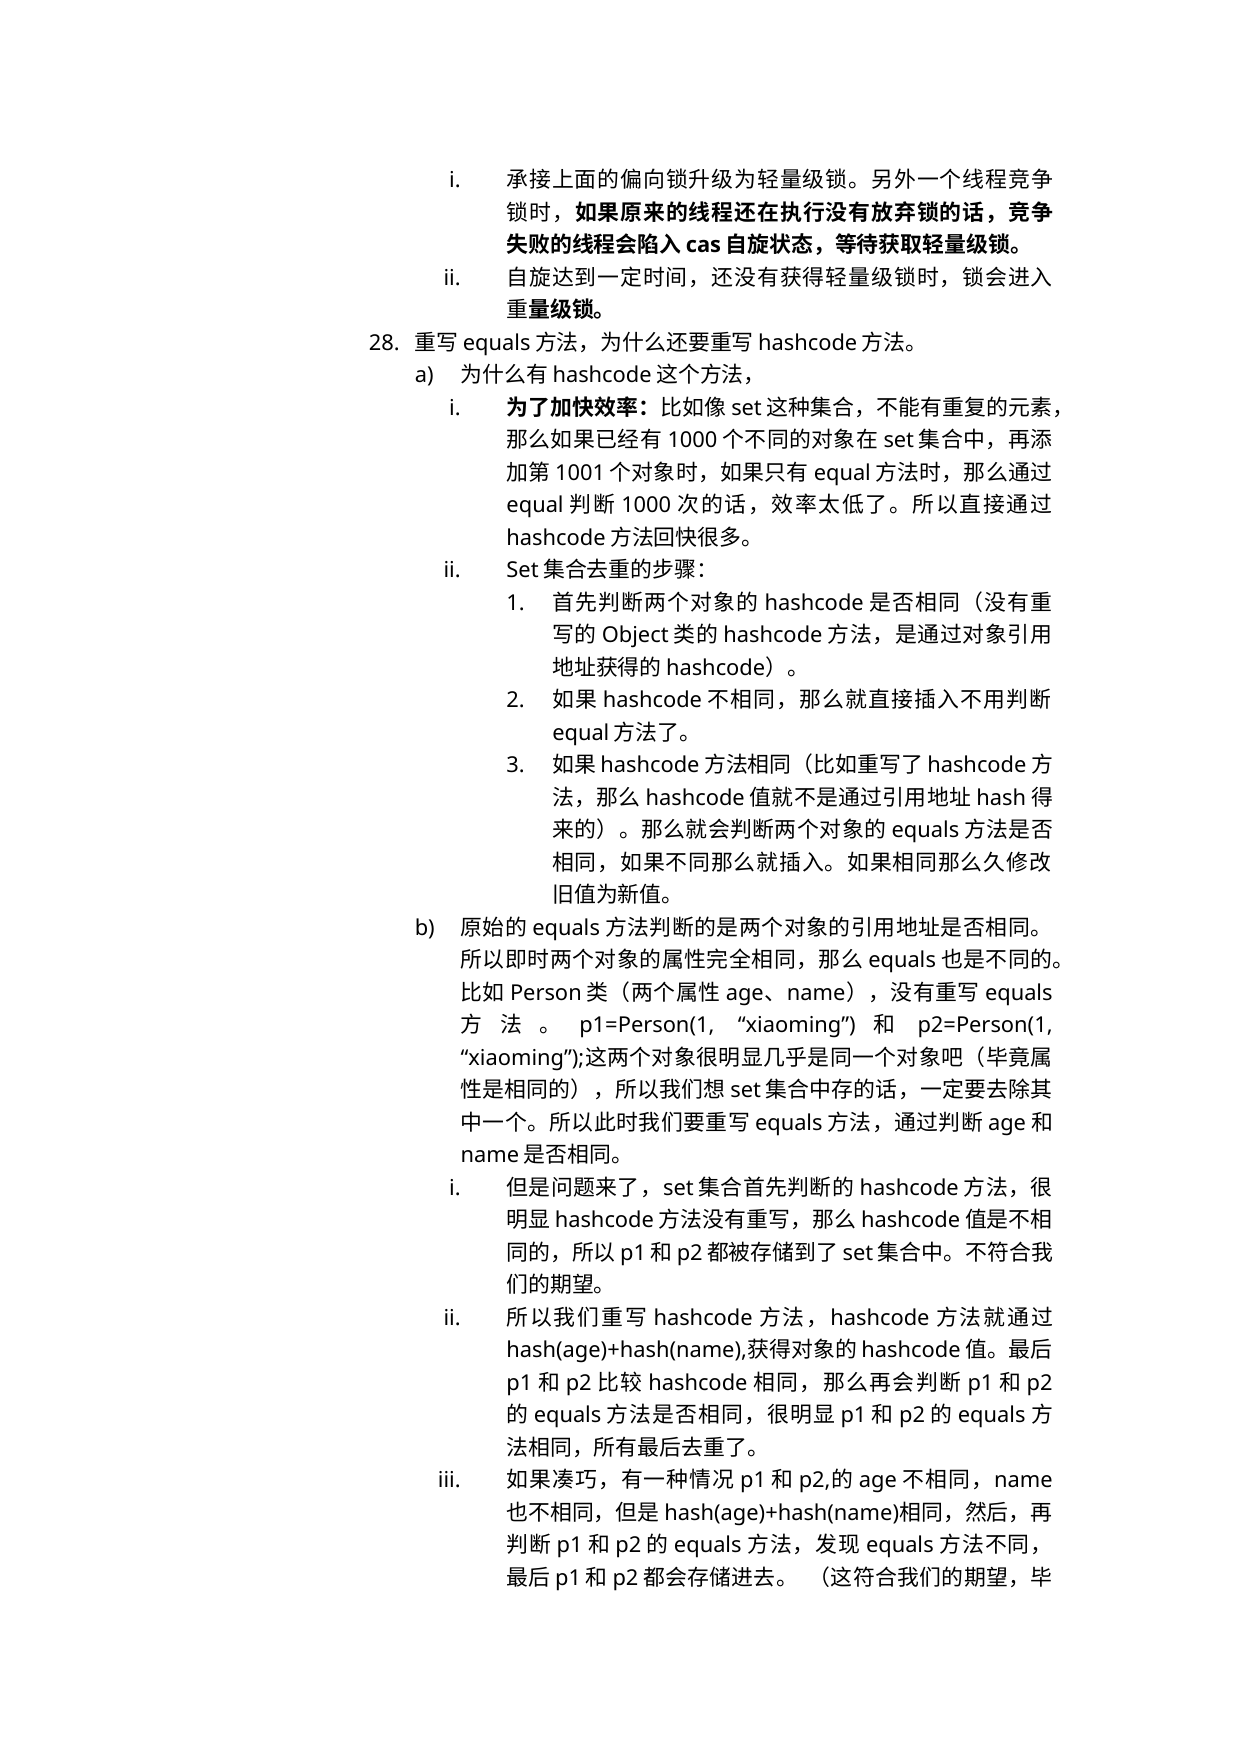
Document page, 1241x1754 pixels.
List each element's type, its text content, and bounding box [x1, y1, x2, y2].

list 自旋达到一定时间，还没有获得轻量级锁时，锁会进入重量级锁。 [460, 259, 1053, 324]
list 重写equals方法，为什么还要重写hashcode方法。 [369, 324, 1053, 357]
list 首先判断两个对象的hashcode是否相同（没有重写的Object类的hashcode方法，是通过对象引用地址获得的hashcode）。 [506, 584, 1053, 682]
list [460, 1462, 1053, 1592]
list 如果hashcode不相同，那么就直接插入不用判断equal方法了。 [506, 682, 1053, 747]
list 承接上面的偏向锁升级为轻量级锁。另外一个线程竞争锁时，如果原来的线程还在执行没有放弃锁的话，竞争失败的线程会陷入cas自旋状态，等待获取轻量级锁。 [460, 162, 1053, 259]
list 为了加快效率：比如像set这种集合，不能有重复的元素，那么如果已经有1000个不同的对象在set集合中，再添加第1001个对象时，如果只有equal方法时，那么通过equal判断1000次的话，效率太低了。所以直接通过hashcode方法回快很多。 [460, 389, 1053, 552]
list 原始的equals方法判断的是两个对象的引用地址是否相同。所以即时两个对象的属性完全相同，那么equals也是不同的。比如Person类（两个属性age、name），没有重写equals方法。p1=Person(1, “xiaoming”)和p2=Person(1, “xiaoming”);这两个对象很明显几乎是同一个对象吧（毕竟属性是相同的），所以我们想set集合中存的话，一定要去除其中一个。所以此时我们要重写equals方法，通过判断age和name是否相同。 [414, 909, 1053, 1169]
list 所以我们重写hashcode方法，hashcode方法就通过hash(age)+hash(name),获得对象的hashcode值。最后p1和p2比较hashcode相同，那么再会判断p1和p2的equals方法是否相同，很明显p1和p2的equals方法相同，所有最后去重了。 [460, 1299, 1053, 1462]
list 但是问题来了，set集合首先判断的hashcode方法，很明显hashcode方法没有重写，那么hashcode值是不相同的，所以p1和p2都被存储到了set集合中。不符合我们的期望。 [460, 1169, 1053, 1299]
list Set集合去重的步骤： [460, 552, 1053, 584]
list 为什么有hashcode这个方法， [414, 357, 1053, 389]
list 如果hashcode方法相同（比如重写了hashcode方法，那么hashcode值就不是通过引用地址hash得来的）。那么就会判断两个对象的equals方法是否相同，如果不同那么就插入。如果相同那么久修改旧值为新值。 [506, 747, 1053, 909]
